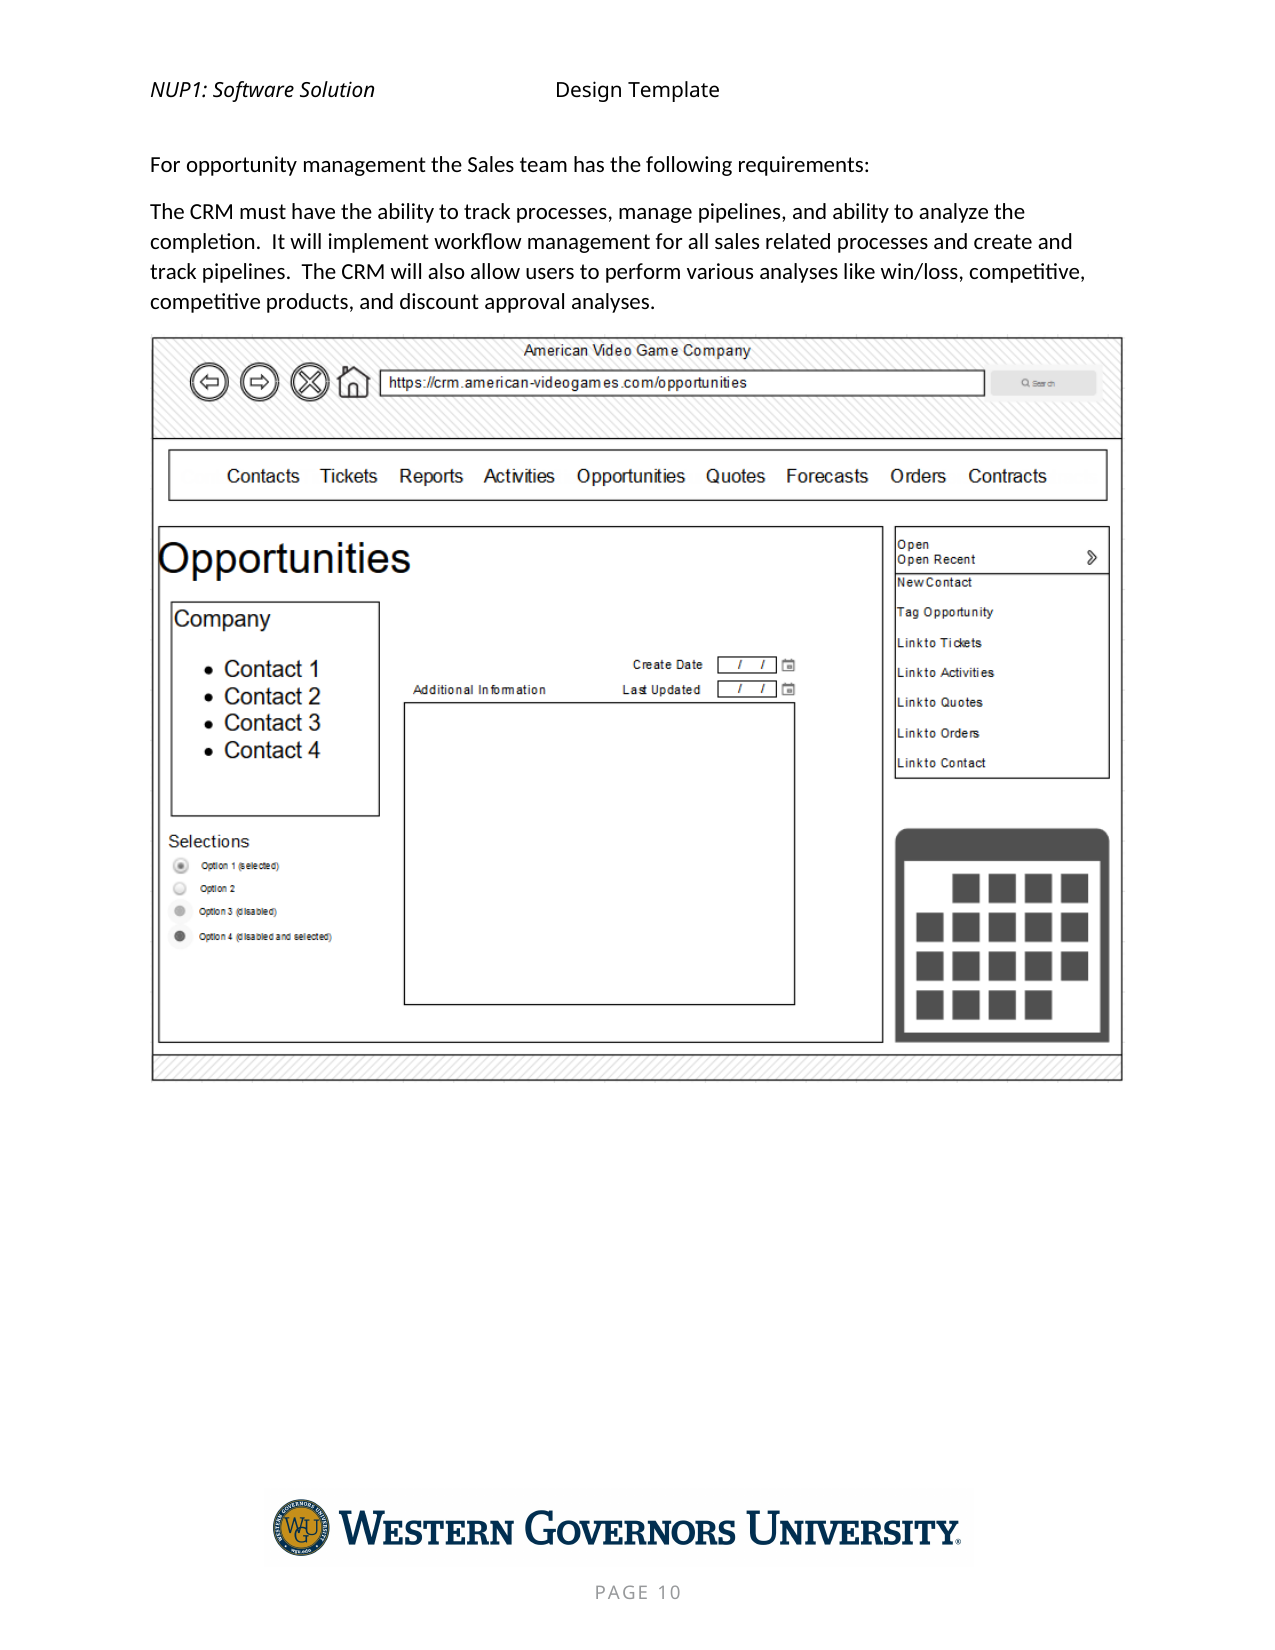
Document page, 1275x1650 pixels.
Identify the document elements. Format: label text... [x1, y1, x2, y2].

picture [263, 1488, 974, 1567]
text For opportunity management the Sales team has the following requirements: [150, 150, 1125, 178]
picture [150, 334, 1125, 1083]
text The CRM must have the ability to track processes, manage pipelines, and ability to analyze the completion. It will implement workflow management for all sales related processes and create and track pipelines. The CRM will also allow users to perform various analyses like win/loss, competitive, competitive products, and discount approval analyses. [150, 197, 1125, 316]
